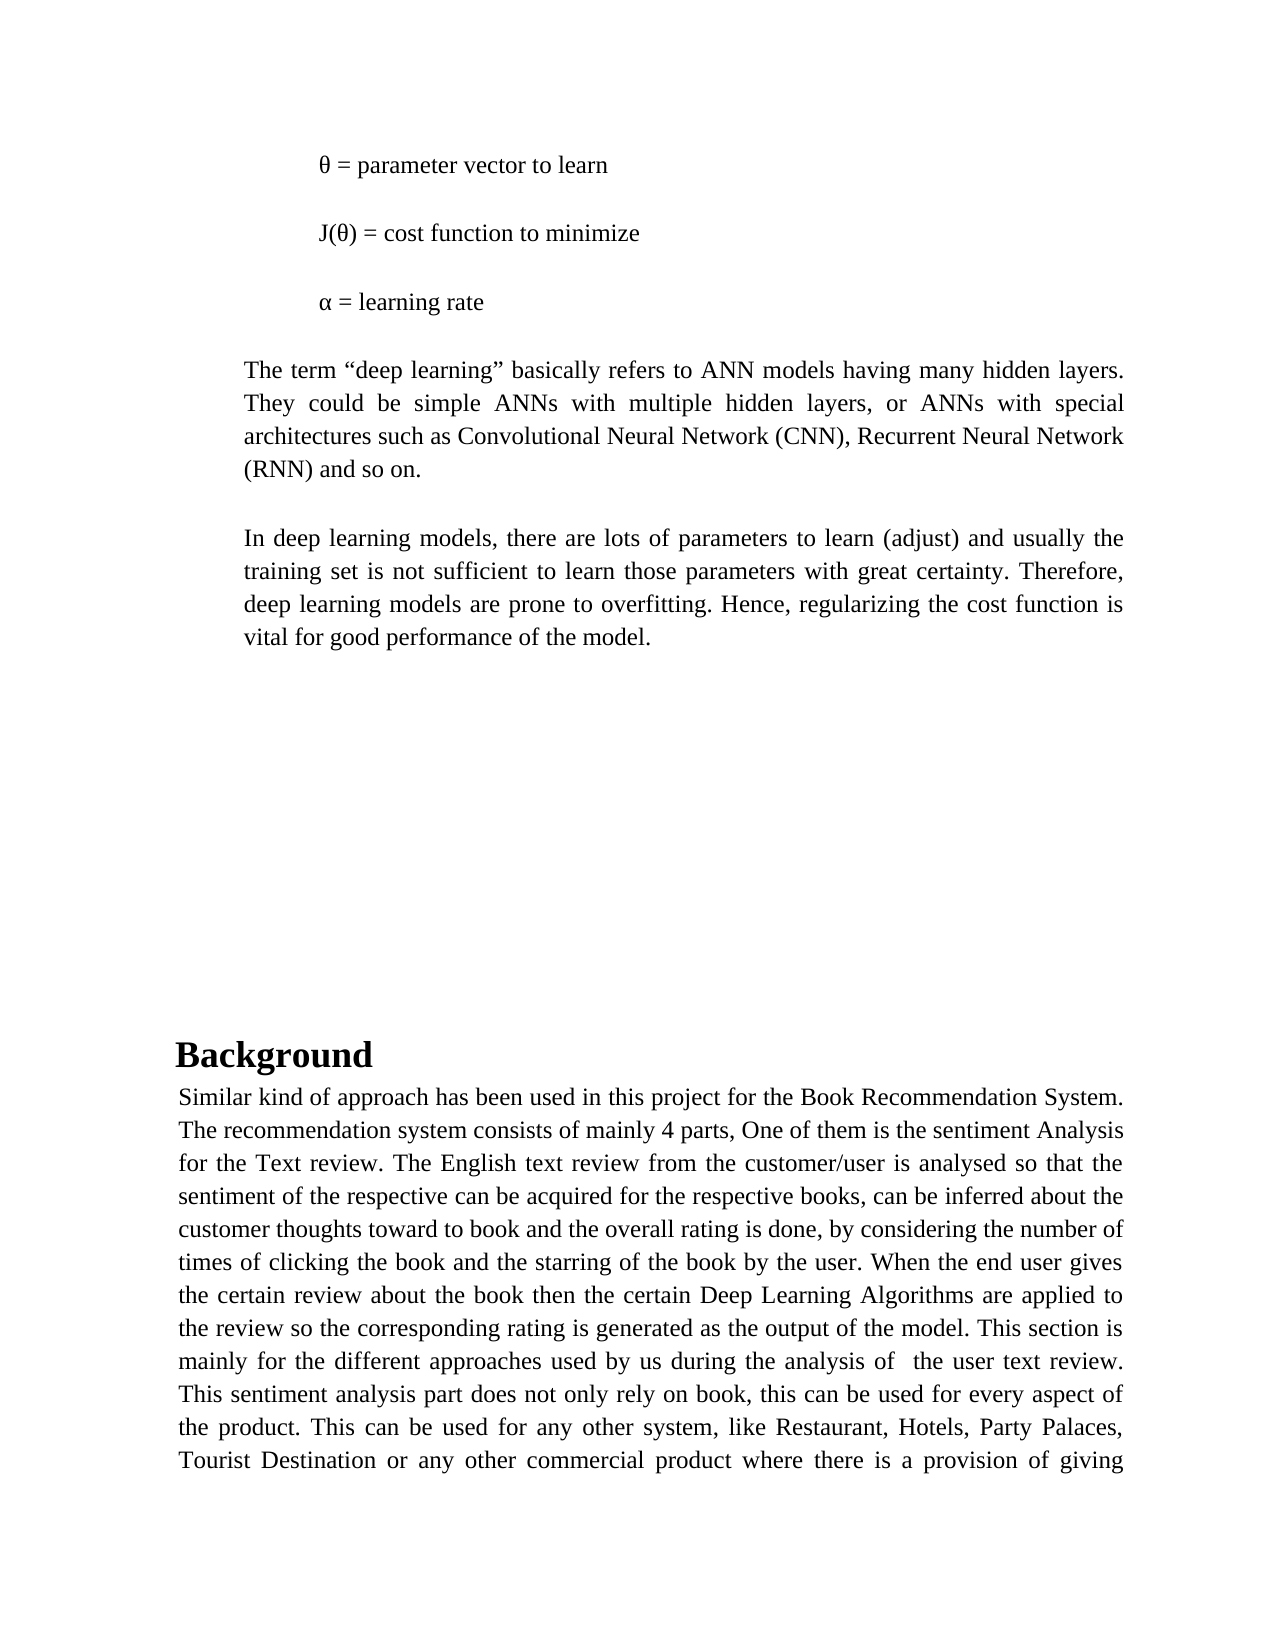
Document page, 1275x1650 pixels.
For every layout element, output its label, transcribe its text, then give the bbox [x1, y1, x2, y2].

text Background [169, 1032, 1125, 1076]
text The term “deep learning” basically refers to ANN models having many hidden layers. They could be simple ANNs with multiple hidden layers, or ANNs with special architectures such as Convolutional Neural Network (CNN), Recurrent Neural Network (RNN) and so on. [244, 355, 1125, 483]
text J(θ) = cost function to minimize [244, 218, 1125, 247]
text α = learning rate [244, 287, 1125, 316]
text In deep learning models, there are lots of parameters to learn (adjust) and usually the training set is not sufficient to learn those parameters with great certainty. Therefore, deep learning models are prone to overfitting. Hence, regularizing the cost function is vital for good performance of the model. [244, 523, 1125, 651]
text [178, 1082, 1125, 1474]
text θ = parameter vector to learn [244, 150, 1125, 179]
